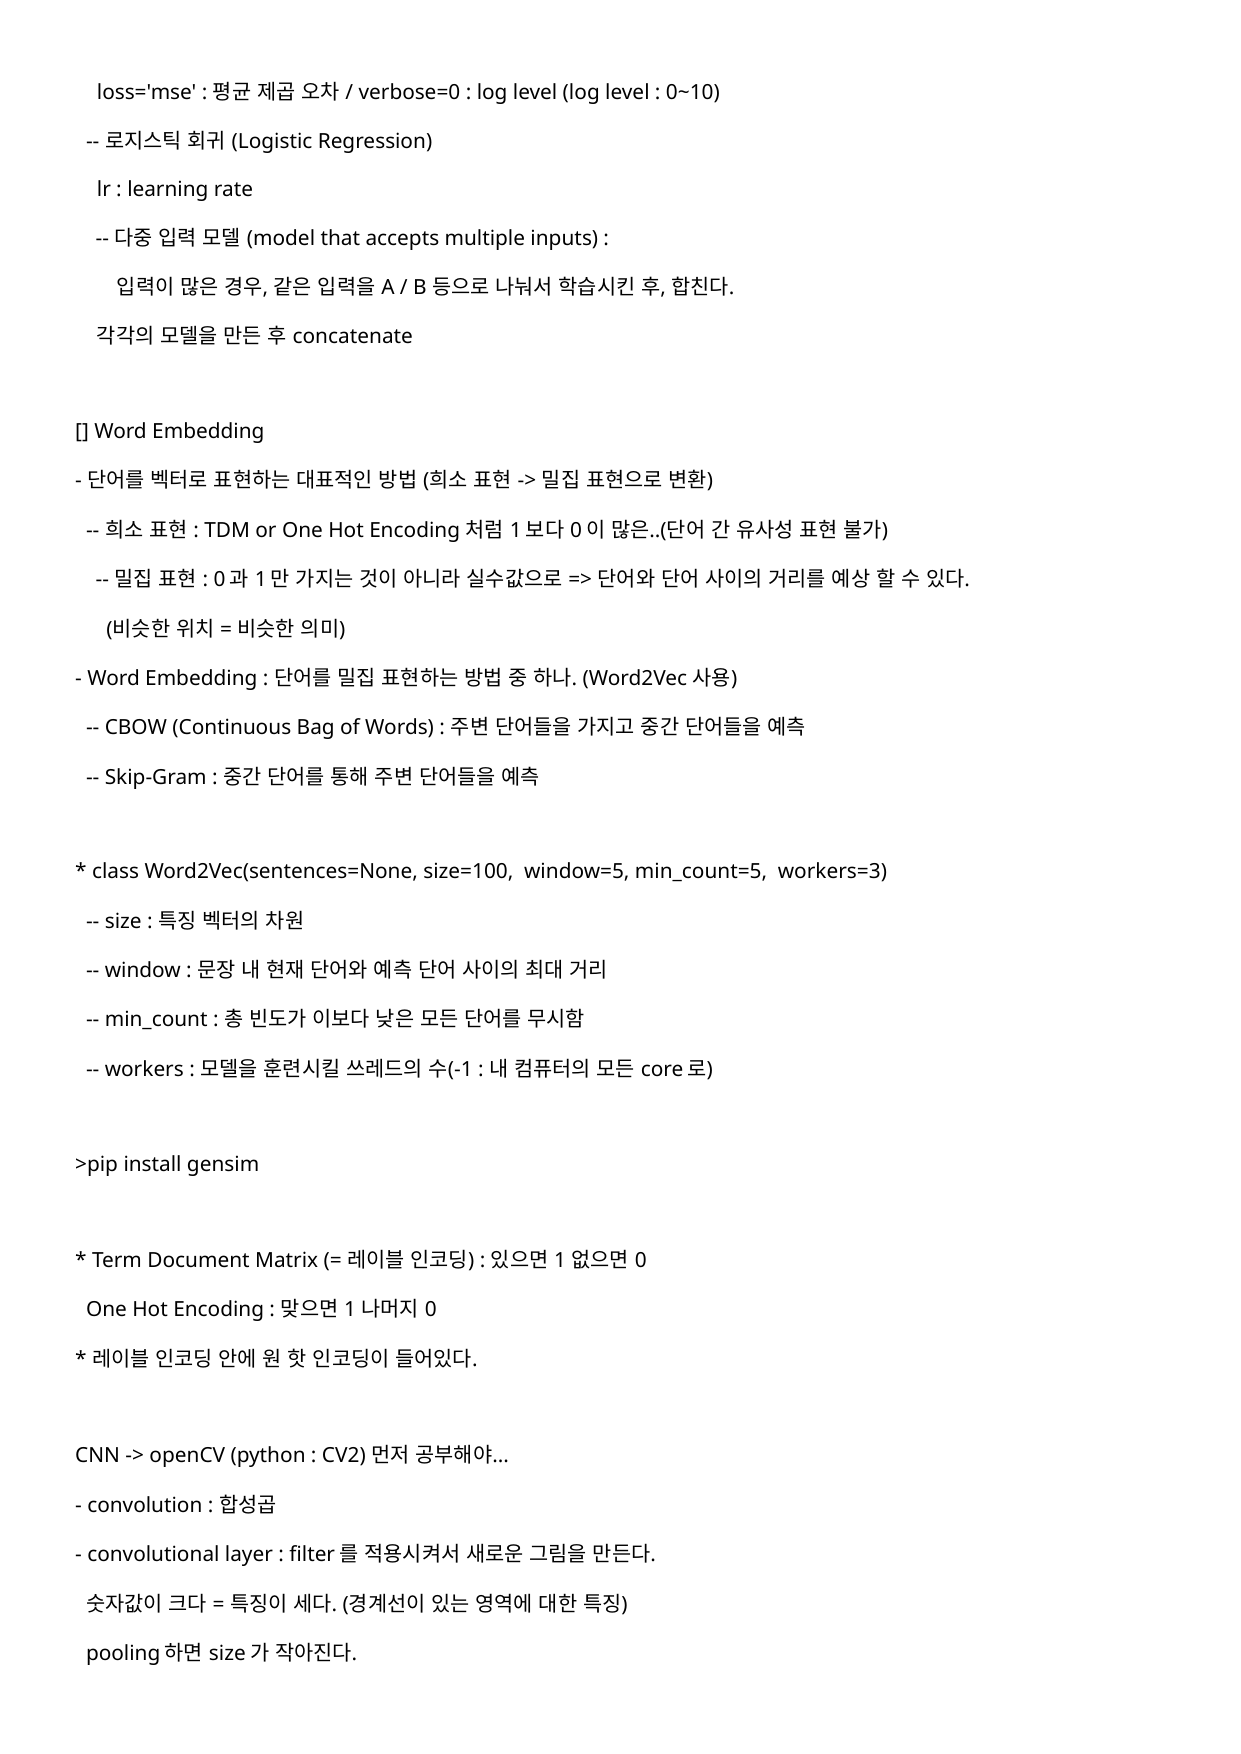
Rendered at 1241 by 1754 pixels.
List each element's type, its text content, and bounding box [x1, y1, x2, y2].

text -- 희소 표현 : TDM or One Hot Encoding 처럼 1보다 0이 많은..(단어 간 유사성 표현 불가) [75, 513, 1165, 543]
text lr : learning rate [75, 174, 1165, 202]
text loss='mse' : 평균 제곱 오차 / verbose=0 : log level (log level : 0~10) [75, 75, 1165, 105]
text CNN -> openCV (python : CV2) 먼저 공부해야... [75, 1439, 1165, 1469]
text -- 로지스틱 회귀 (Logistic Regression) [75, 124, 1165, 155]
text * Term Document Matrix (= 레이블 인코딩) : 있으면 1 없으면 0 [75, 1243, 1165, 1274]
text (비슷한 위치 = 비슷한 의미) [75, 612, 1165, 642]
text One Hot Encoding : 맞으면 1 나머지 0 [75, 1293, 1165, 1323]
text -- 다중 입력 모델 (model that accepts multiple inputs) : [75, 221, 1165, 251]
text -- Skip-Gram : 중간 단어를 통해 주변 단어들을 예측 [75, 760, 1165, 790]
text * class Word2Vec(sentences=None, size=100, window=5, min_count=5, workers=3) [75, 857, 1165, 885]
text 각각의 모델을 만든 후 concatenate [75, 320, 1165, 350]
text -- 밀집 표현 : 0과 1만 가지는 것이 아니라 실수값으로 => 단어와 단어 사이의 거리를 예상 할 수 있다. [75, 562, 1165, 593]
text - convolution : 합성곱 [75, 1488, 1165, 1518]
text -- min_count : 총 빈도가 이보다 낮은 모든 단어를 무시함 [75, 1003, 1165, 1033]
text - 단어를 벡터로 표현하는 대표적인 방법 (희소 표현 -> 밀집 표현으로 변환) [75, 464, 1165, 494]
text >pip install gensim [75, 1149, 1165, 1177]
text pooling하면 size가 작아진다. [75, 1636, 1165, 1667]
text -- size : 특징 벡터의 차원 [75, 904, 1165, 934]
text -- window : 문장 내 현재 단어와 예측 단어 사이의 최대 거리 [75, 953, 1165, 984]
text [] Word Embedding [75, 416, 1165, 445]
text 입력이 많은 경우, 같은 입력을 A / B 등으로 나눠서 학습시킨 후, 합친다. [75, 270, 1165, 301]
text -- CBOW (Continuous Bag of Words) : 주변 단어들을 가지고 중간 단어들을 예측 [75, 711, 1165, 741]
text - Word Embedding : 단어를 밀집 표현하는 방법 중 하나. (Word2Vec 사용) [75, 661, 1165, 692]
text 숫자값이 크다 = 특징이 세다. (경계선이 있는 영역에 대한 특징) [75, 1587, 1165, 1617]
text * 레이블 인코딩 안에 원 핫 인코딩이 들어있다. [75, 1342, 1165, 1372]
text - convolutional layer : filter를 적용시켜서 새로운 그림을 만든다. [75, 1537, 1165, 1568]
text -- workers : 모델을 훈련시킬 쓰레드의 수(-1 : 내 컴퓨터의 모든 core로) [75, 1052, 1165, 1082]
